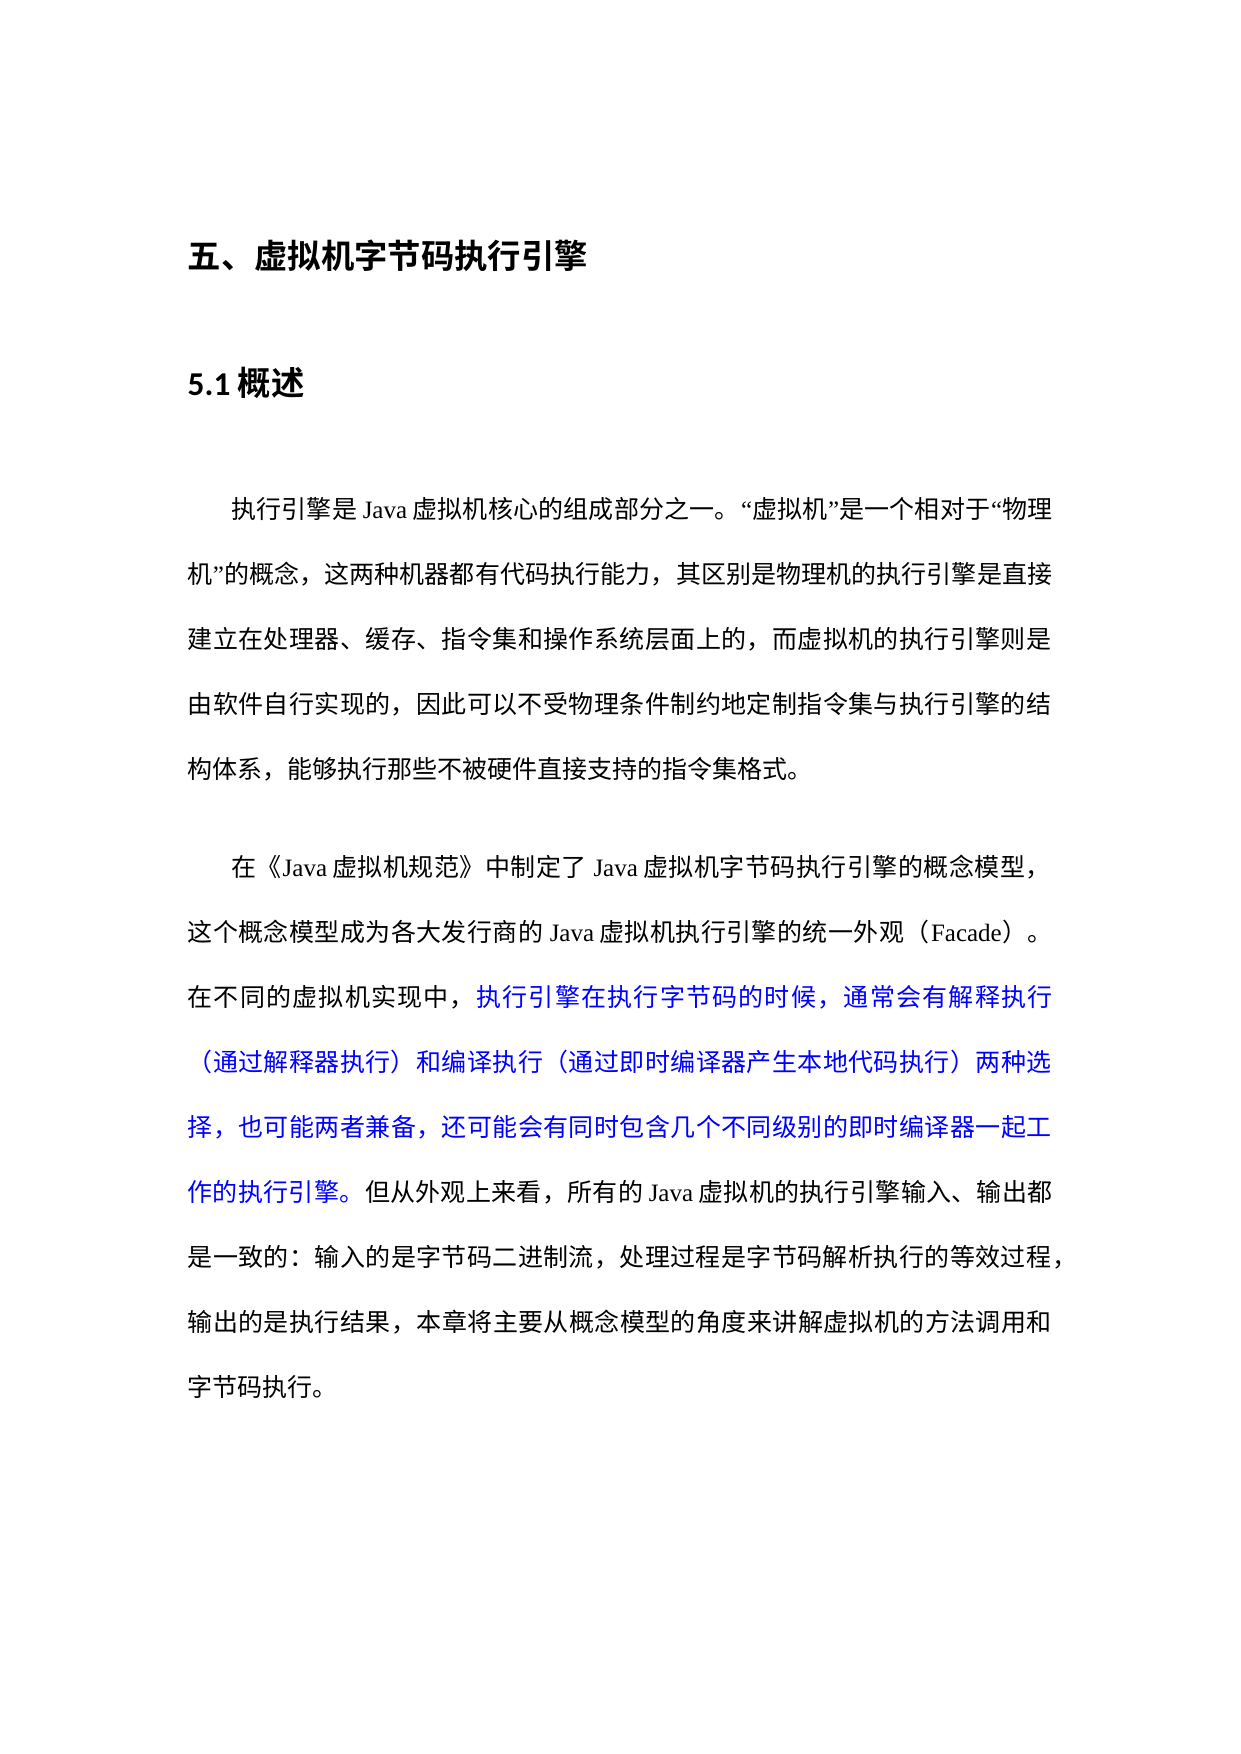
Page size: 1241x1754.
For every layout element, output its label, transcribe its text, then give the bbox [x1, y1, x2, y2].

text 在《Java虚拟机规范》中制定了Java虚拟机字节码执行引擎的概念模型，这个概念模型成为各大发行商的Java虚拟机执行引擎的统一外观（Facade）。在不同的虚拟机实现中，执行引擎在执行字节码的时候，通常会有解释执行（通过解释器执行）和编译执行（通过即时编译器产生本地代码执行）两种选择，也可能两者兼备，还可能会有同时包含几个不同级别的即时编译器一起工作的执行引擎。但从外观上来看，所有的Java虚拟机的执行引擎输入、输出都是一致的：输入的是字节码二进制流，处理过程是字节码解析执行的等效过程，输出的是执行结果，本章将主要从概念模型的角度来讲解虚拟机的方法调用和字节码执行。 [187, 833, 1053, 1418]
subtitle 5.1 概述 [187, 348, 1053, 413]
text 执行引擎是Java虚拟机核心的组成部分之一。“虚拟机”是一个相对于“物理机”的概念，这两种机器都有代码执行能力，其区别是物理机的执行引擎是直接建立在处理器、缓存、指令集和操作系统层面上的，而虚拟机的执行引擎则是由软件自行实现的，因此可以不受物理条件制约地定制指令集与执行引擎的结构体系，能够执行那些不被硬件直接支持的指令集格式。 [187, 475, 1053, 800]
subtitle 虚拟机字节码执行引擎 [187, 222, 1053, 287]
